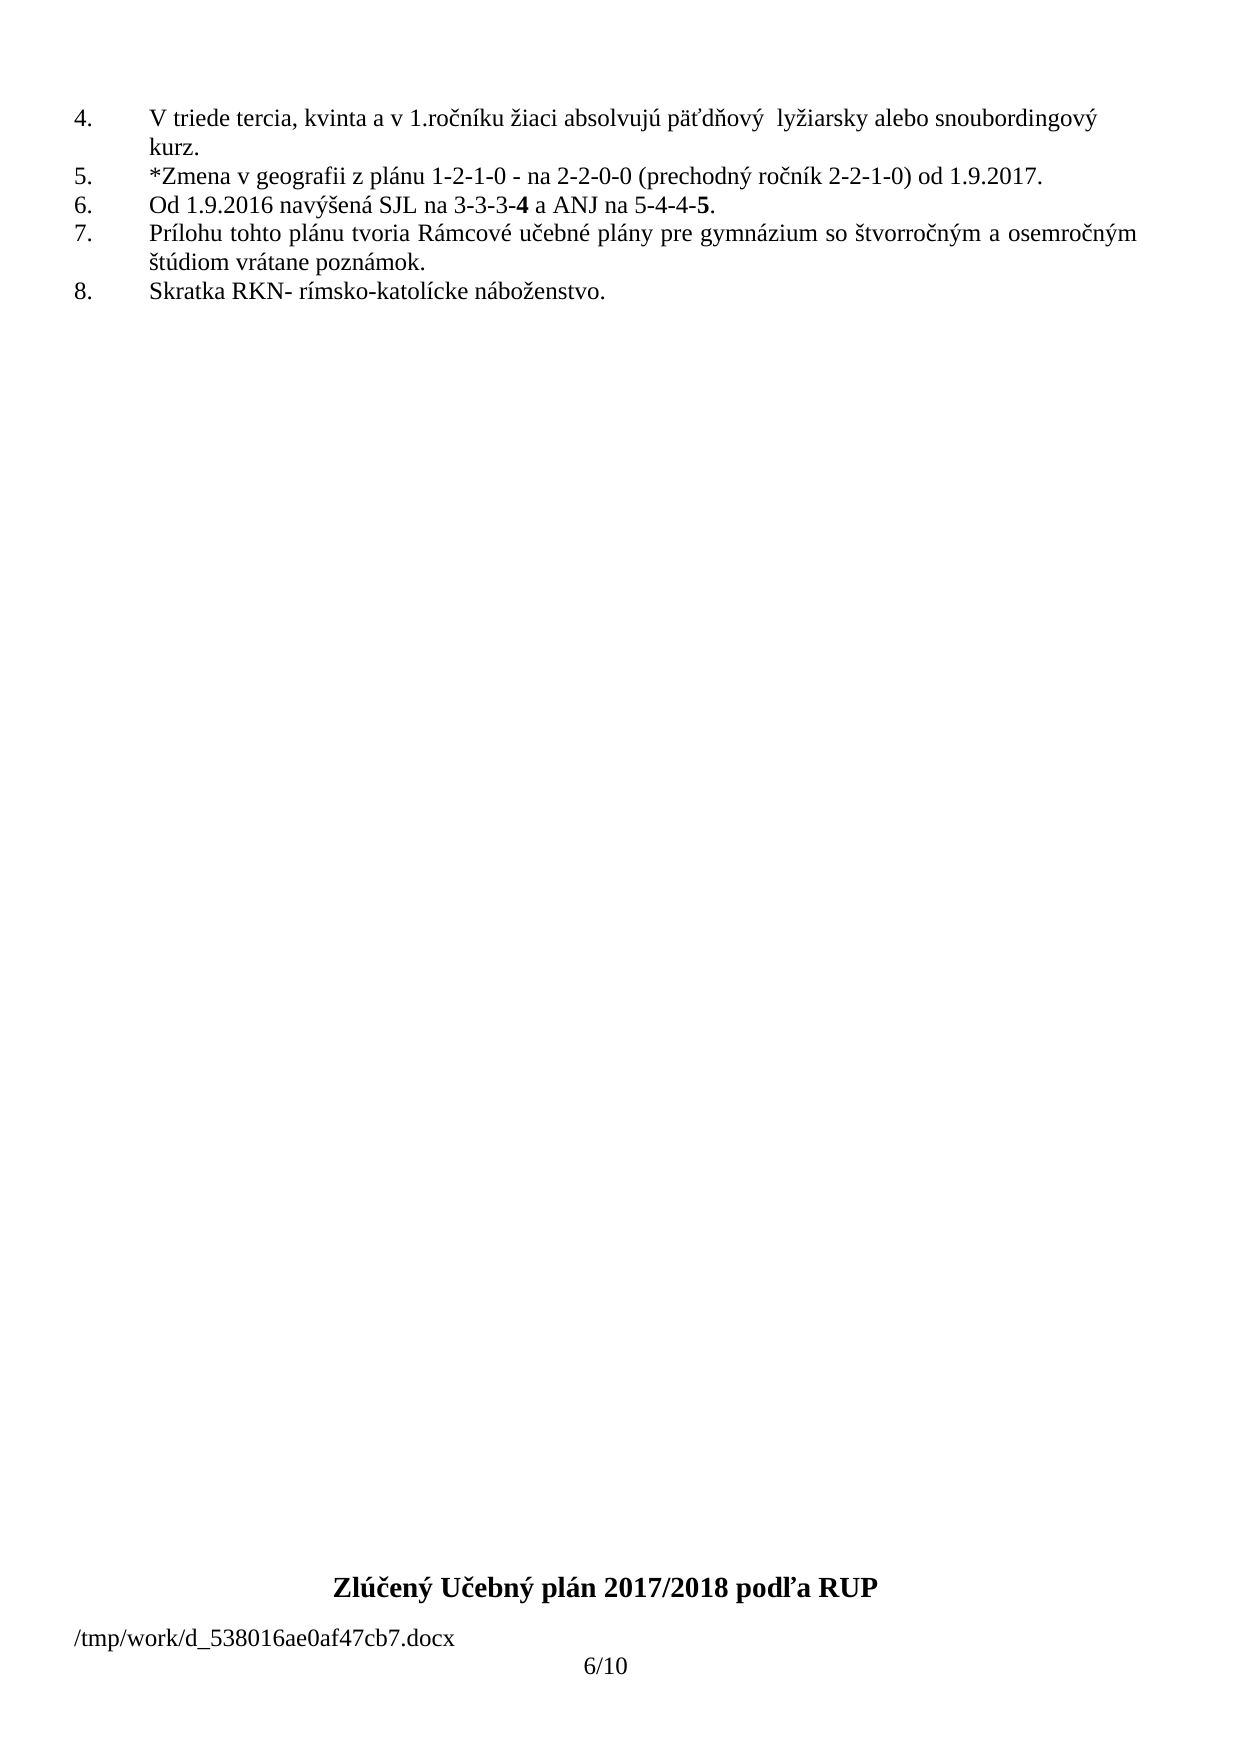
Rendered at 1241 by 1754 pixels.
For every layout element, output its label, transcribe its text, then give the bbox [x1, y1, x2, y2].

list Od 1.9.2016 navýšená SJL na 3-3-3-4 a ANJ na 5-4-4-5. [74, 190, 1137, 218]
list Skratka RKN- rímsko-katolícke náboženstvo. [74, 276, 1137, 305]
list *Zmena v geografii z plánu 1-2-1-0 - na 2-2-0-0 (prechodný ročník 2-2-1-0) od 1.9.2017. [74, 161, 1137, 190]
list Prílohu tohto plánu tvoria Rámcové učebné plány pre gymnázium so štvorročným a osemročným štúdiom vrátane poznámok. [74, 218, 1137, 276]
text Zlúčený Učebný plán 2017/2018 podľa RUP [74, 1570, 1137, 1603]
list V triede tercia, kvinta a v 1.ročníku žiaci absolvujú päťdňový lyžiarsky alebo snoubordingový kurz. [74, 103, 1137, 161]
